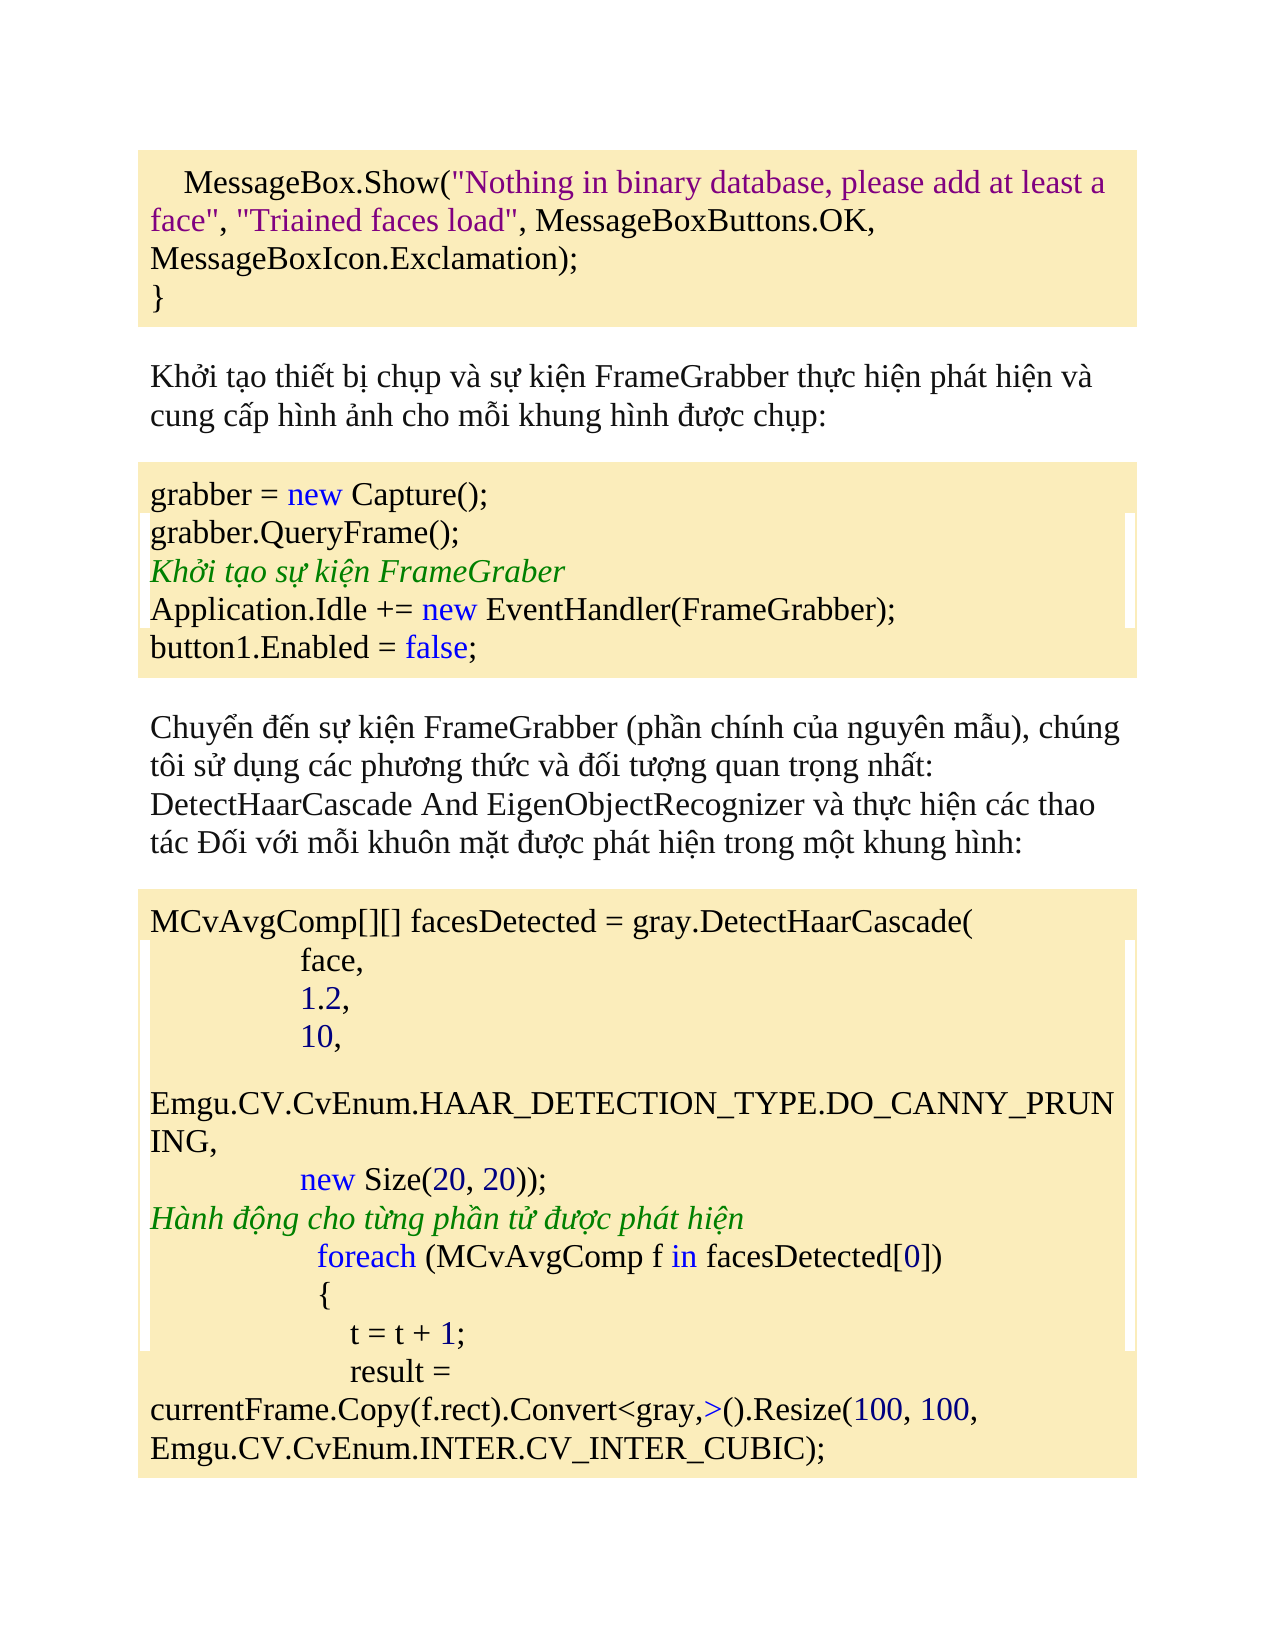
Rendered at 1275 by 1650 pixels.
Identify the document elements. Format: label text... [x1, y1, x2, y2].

text t = t + 1; [150, 1313, 1125, 1339]
text MessageBox.Show("Nothing in binary database, please add at least a face", "Triained faces load", MessageBoxButtons.OK, MessageBoxIcon.Exclamation); [140, 152, 1135, 265]
text Application.Idle += new EventHandler(FrameGrabber); [150, 589, 1125, 616]
text { [150, 1274, 1125, 1313]
text button1.Enabled = false; [140, 616, 1135, 676]
text Khởi tạo sự kiện FrameGraber [150, 551, 1125, 589]
text result = currentFrame.Copy(f.rect).Convert<gray,>().Resize(100, 100, Emgu.CV.CvEnum.INTER.CV_INTER_CUBIC); [140, 1339, 1135, 1477]
text 10, [150, 1017, 1125, 1055]
text Chuyển đến sự kiện FrameGrabber (phần chính của nguyên mẫu), chúng tôi sử dụng các phương thức và đối tượng quan trọng nhất: DetectHaarCascade And EigenObjectRecognizer và thực hiện các thao tác Đối với mỗi khuôn mặt được phát hiện trong một khung hình: [150, 707, 1125, 860]
text Khởi tạo thiết bị chụp và sự kiện FrameGrabber thực hiện phát hiện và cung cấp hình ảnh cho mỗi khung hình được chụp: [150, 356, 1125, 433]
text grabber.QueryFrame(); [150, 513, 1125, 551]
text 1.2, [150, 978, 1125, 1017]
text Emgu.CV.CvEnum.HAAR_DETECTION_TYPE.DO_CANNY_PRUNING, [150, 1055, 1125, 1159]
text new Size(20, 20)); [150, 1159, 1125, 1198]
text Hành động cho từng phần tử được phát hiện [150, 1198, 1125, 1236]
text grabber = new Capture(); [140, 464, 1135, 513]
text } [140, 265, 1135, 326]
text MCvAvgComp[][] facesDetected = gray.DetectHaarCascade( [140, 891, 1135, 940]
text face, [150, 940, 1125, 978]
text foreach (MCvAvgComp f in facesDetected[0]) [150, 1236, 1125, 1274]
